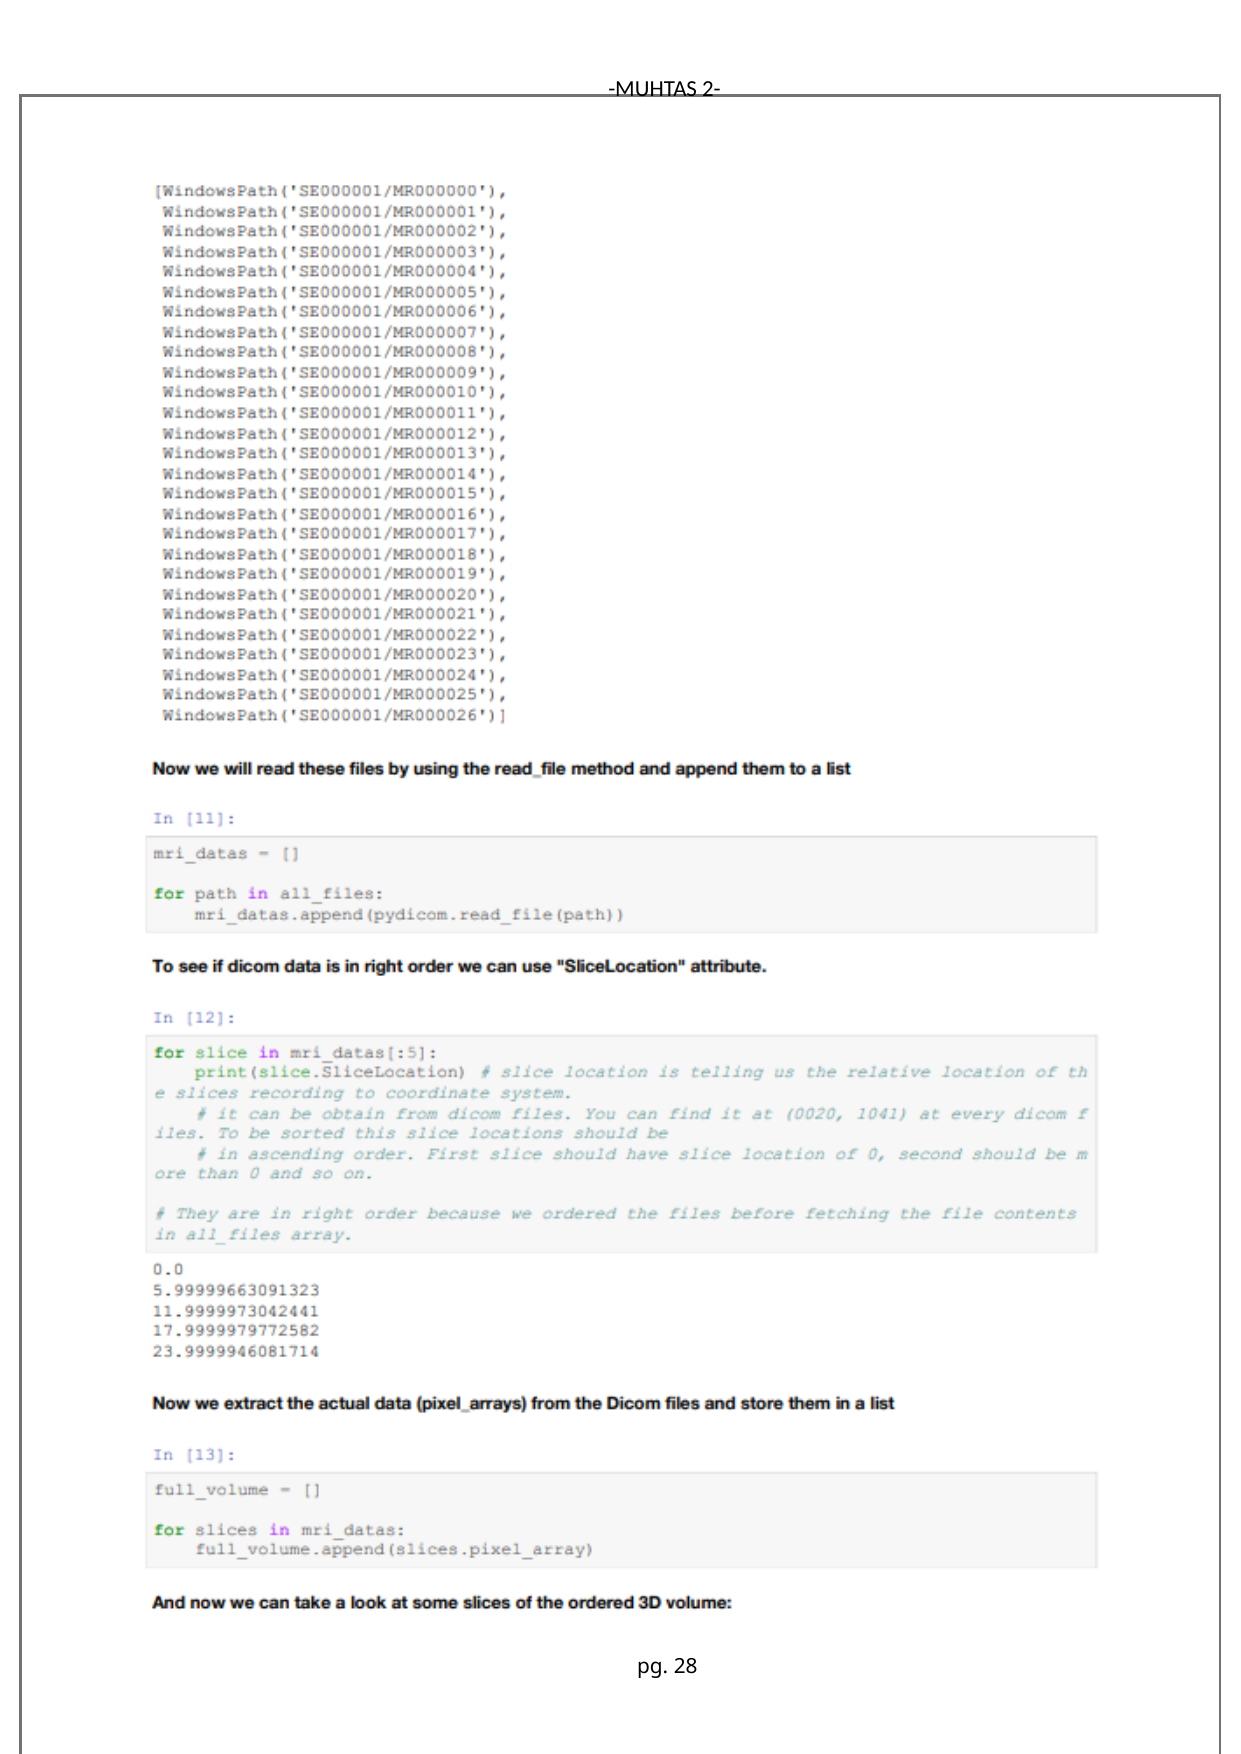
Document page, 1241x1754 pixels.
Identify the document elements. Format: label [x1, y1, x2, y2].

picture [127, 177, 1114, 1631]
